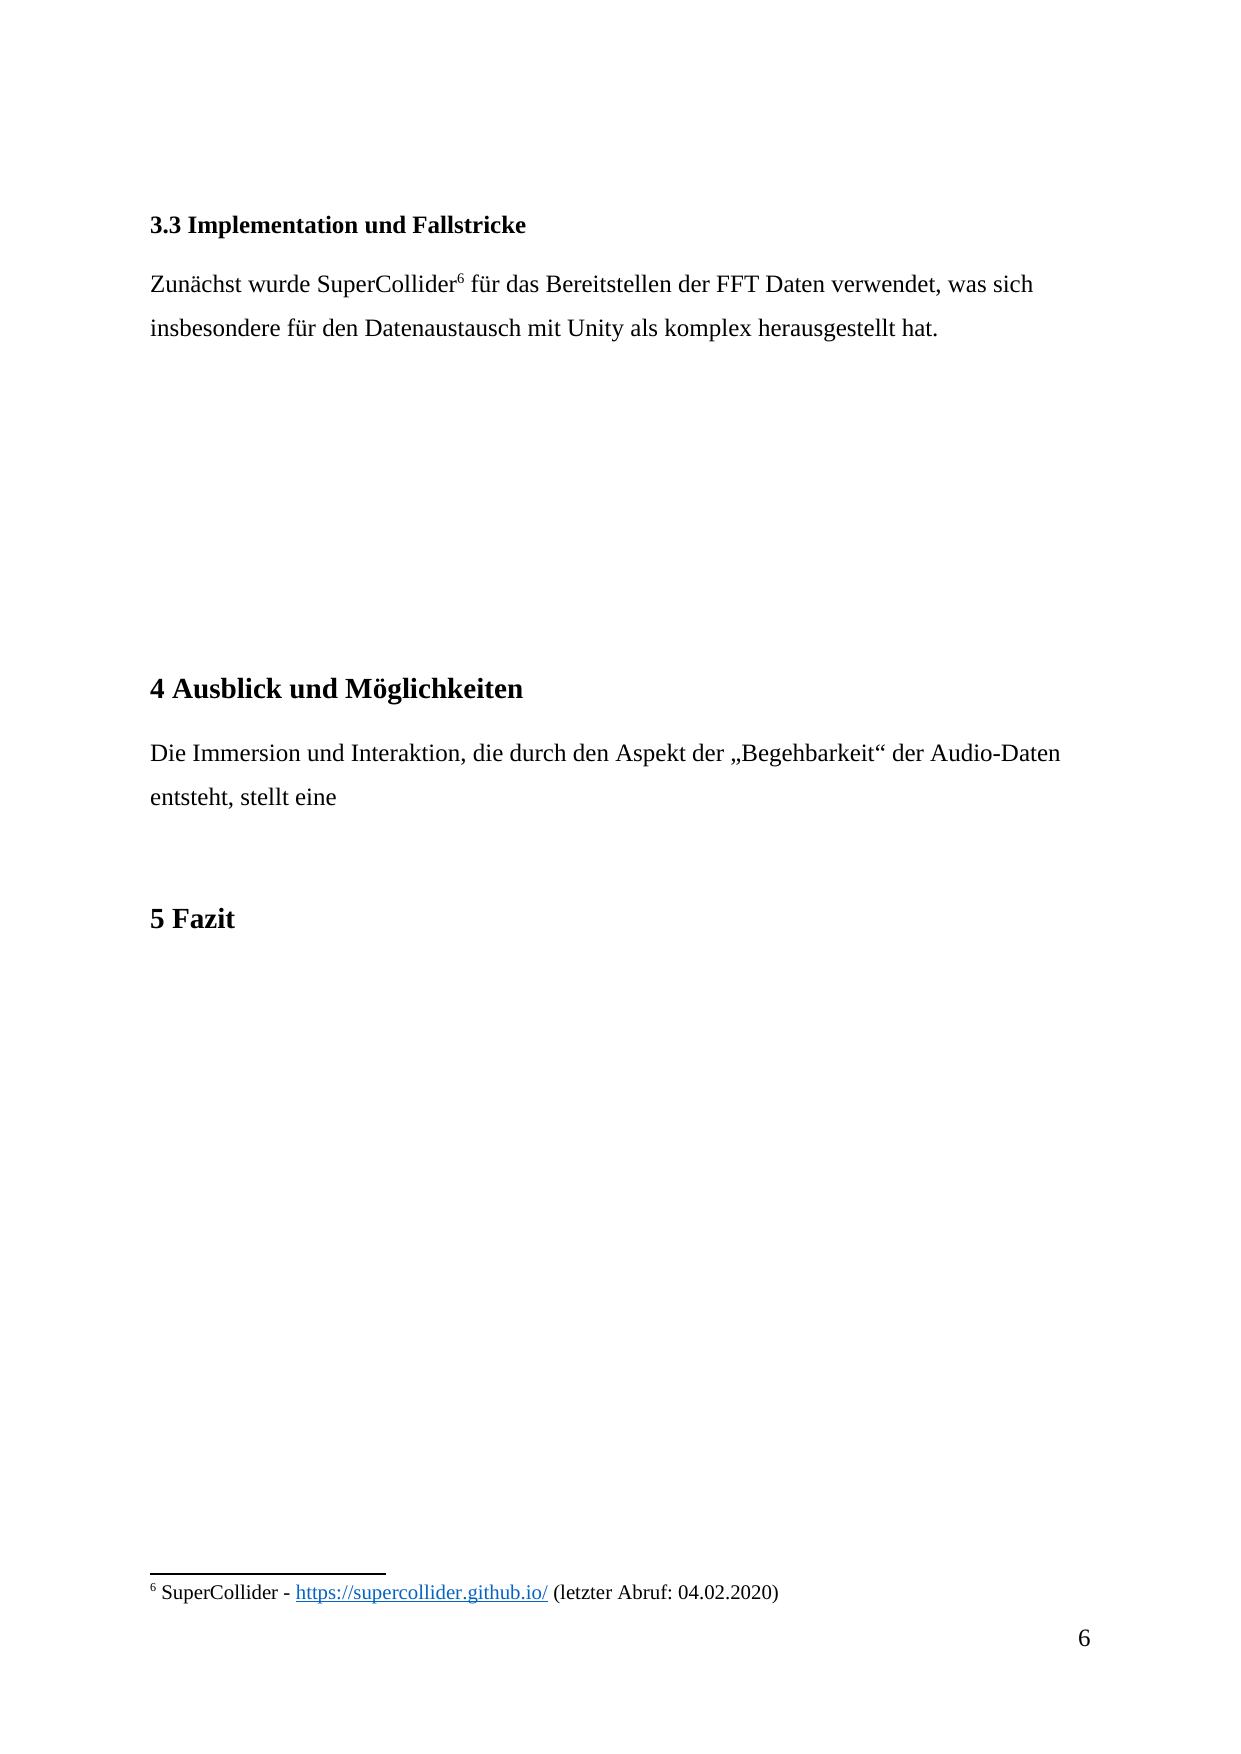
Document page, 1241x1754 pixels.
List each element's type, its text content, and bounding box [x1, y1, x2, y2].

text Zunächst wurde SuperCollider für das Bereitstellen der FFT Daten verwendet, was sich insbesondere für den Datenaustausch mit Unity als komplex herausgestellt hat. [150, 269, 1090, 341]
subtitle 3.3 Implementation und Fallstricke [150, 210, 1090, 238]
subtitle 5 Fazit [150, 901, 1090, 935]
subtitle 4 Ausblick und Möglichkeiten [150, 671, 1090, 705]
text Die Immersion und Interaktion, die durch den Aspekt der „Begehbarkeit“ der Audio-Daten entsteht, stellt eine [150, 738, 1090, 810]
